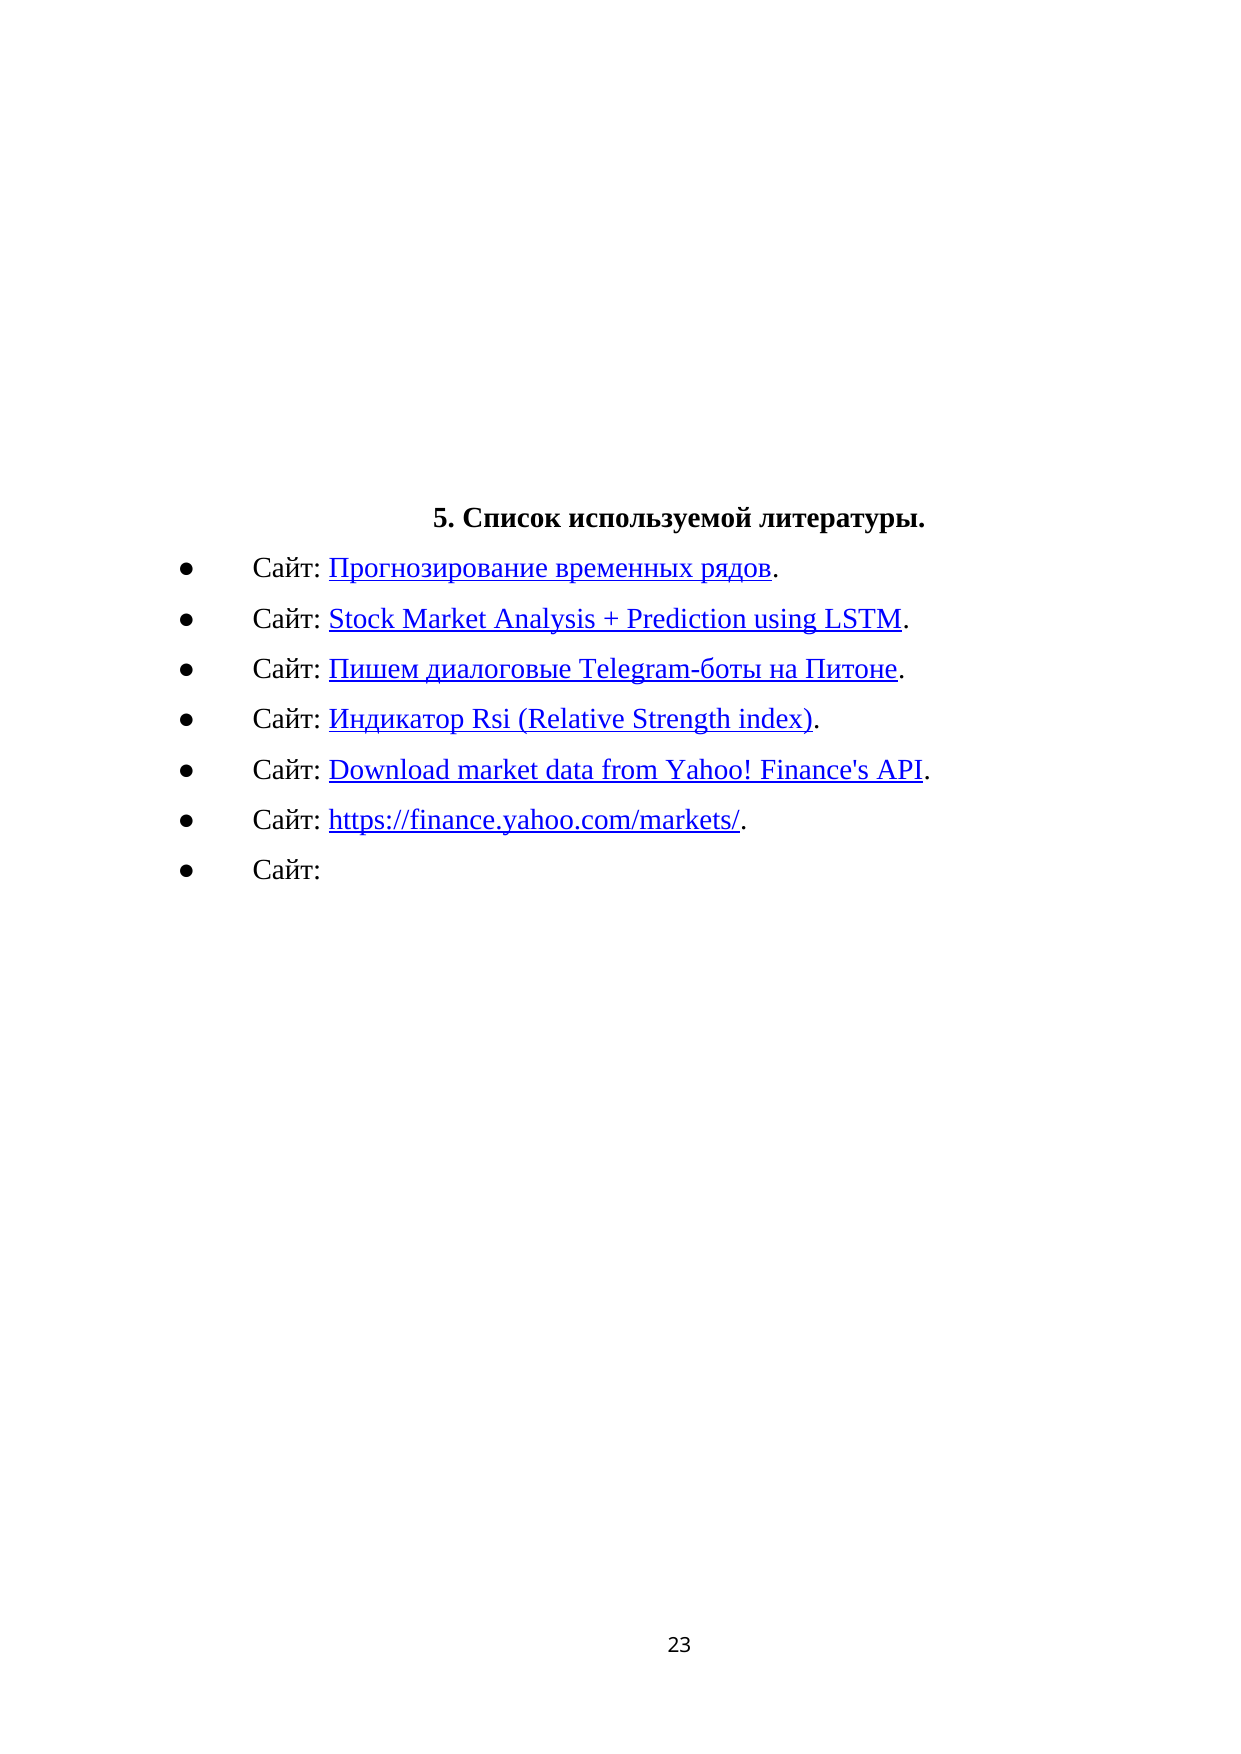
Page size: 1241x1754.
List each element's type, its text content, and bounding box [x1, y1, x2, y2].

text ● Сайт: Download market data from Yahoo! Finance's API. [177, 752, 1181, 785]
text ● Сайт: Индикатор Rsi (Relative Strength index). [177, 702, 1181, 735]
text 5. Список используемой литературы. [177, 500, 1181, 534]
text ● Сайт: Прогнозирование временных рядов. [177, 551, 1181, 584]
text ● Сайт: [177, 852, 1181, 886]
text ● Сайт: https://finance.yahoo.com/markets/. [177, 802, 1181, 836]
text ● Сайт: Stock Market Analysis + Prediction using LSTM. [177, 601, 1181, 634]
text ● Сайт: Пишем диалоговые Telegram-боты на Питоне. [177, 651, 1181, 685]
